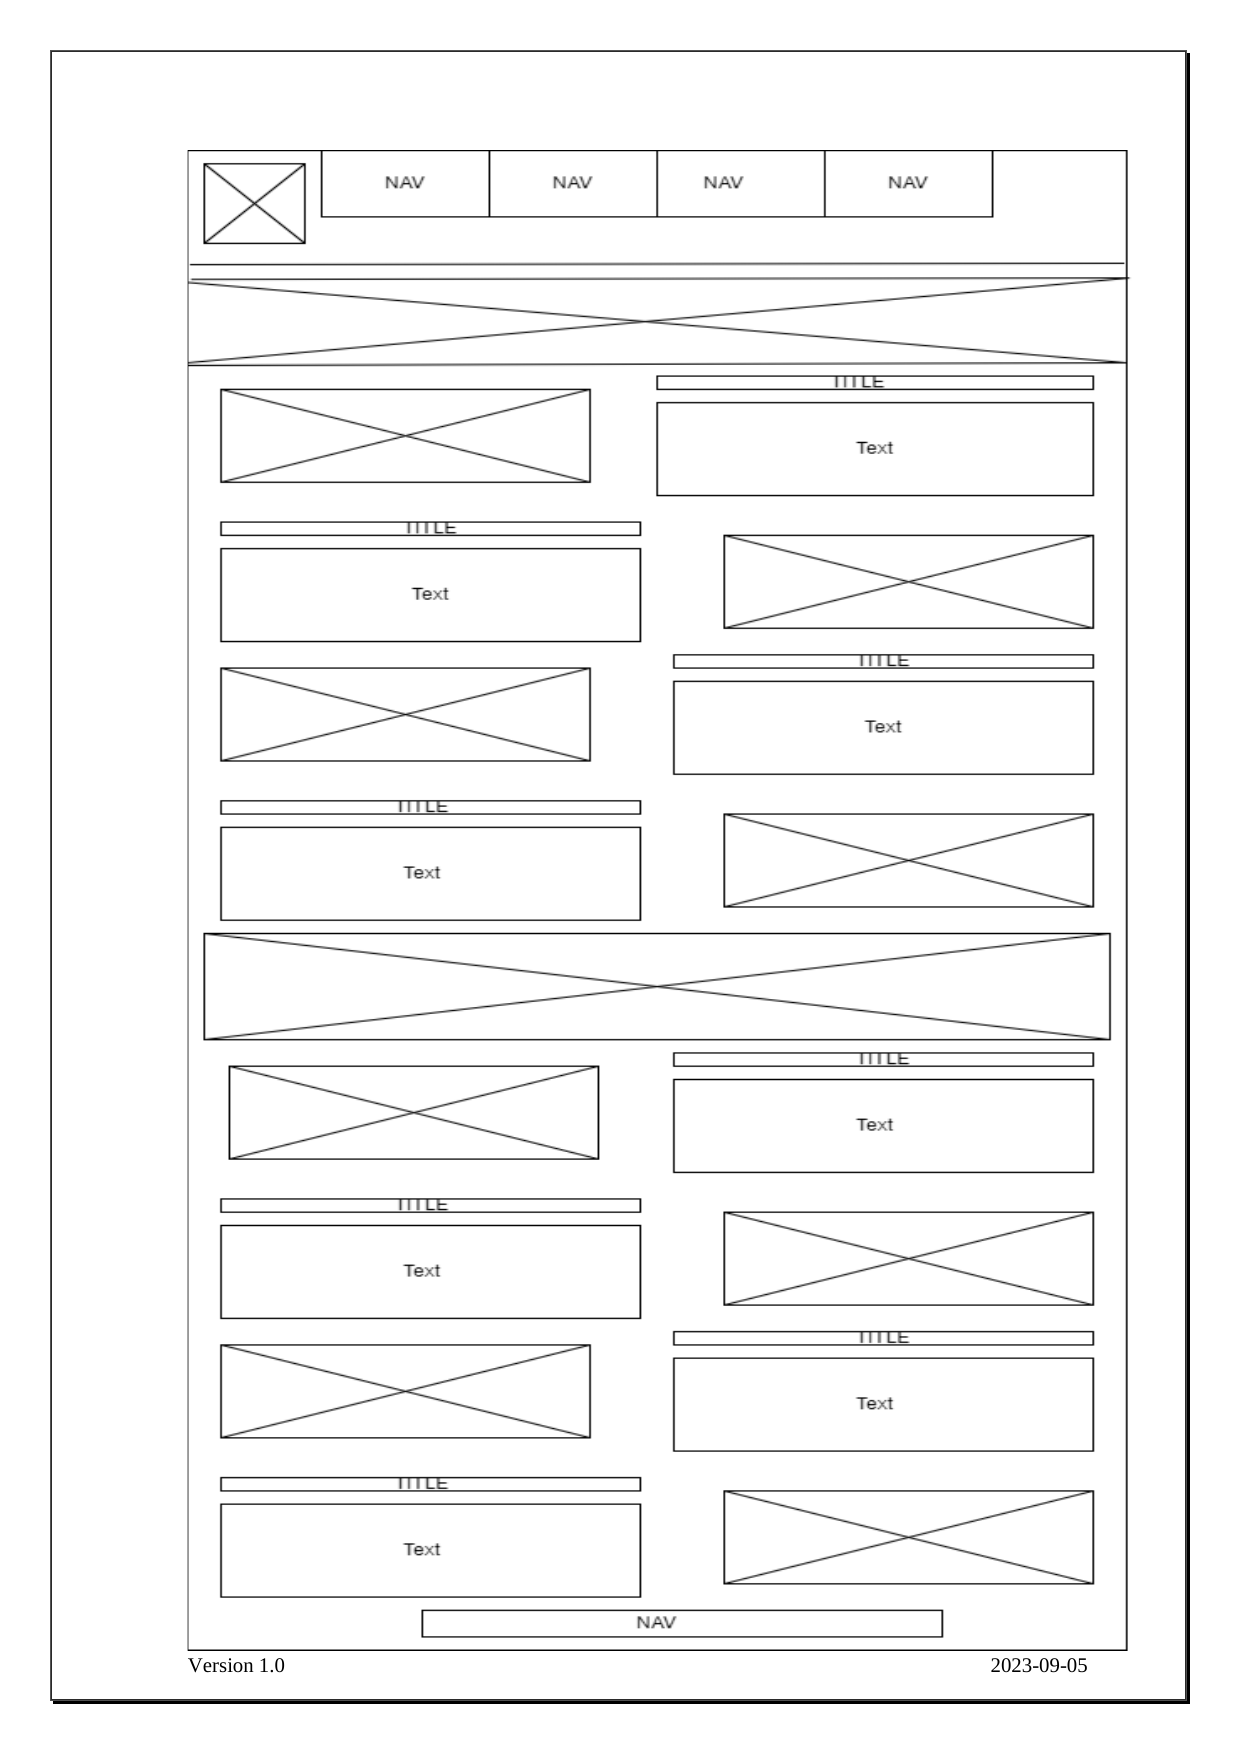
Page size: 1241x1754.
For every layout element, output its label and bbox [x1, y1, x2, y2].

picture [187, 150, 1133, 1651]
